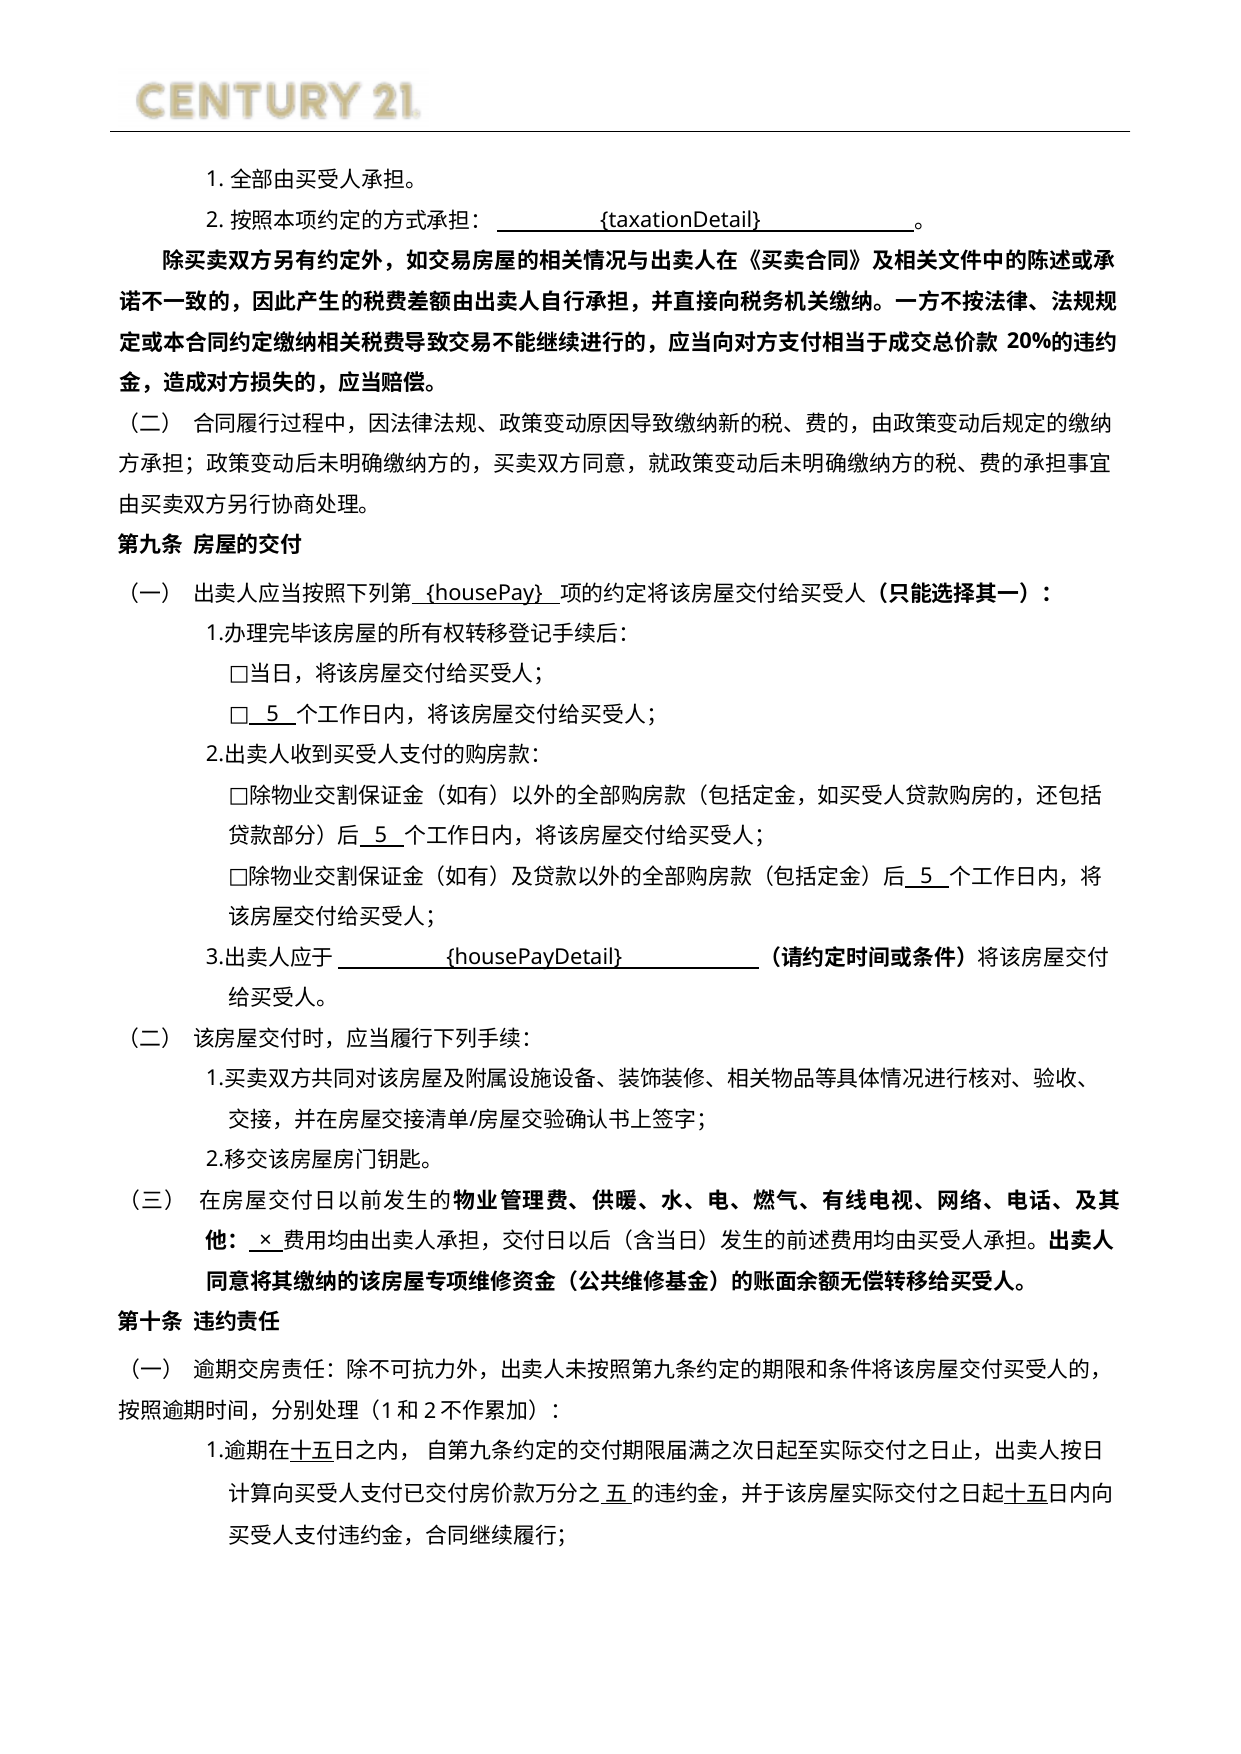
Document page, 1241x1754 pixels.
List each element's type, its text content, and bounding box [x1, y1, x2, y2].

text （三） 在房屋交付日以前发生的物业管理费、供暖、水、电、燃气、有线电视、网络、电话、及其 [118, 1182, 1122, 1215]
text （二） 该房屋交付时，应当履行下列手续： [117, 1020, 1122, 1053]
text 2. 按照本项约定的方式承担： {taxationDetail} 。 [118, 202, 1122, 235]
text （二） 合同履行过程中，因法律法规、政策变动原因导致缴纳新的税、费的，由政策变动后规定的缴纳方承担；政策变动后未明确缴纳方的，买卖双方同意，就政策变动后未明确缴纳方的税、费的承担事宜由买卖双方另行协商处理。 [117, 405, 1115, 519]
text 第九条 房屋的交付 [117, 527, 1122, 559]
text 他： × 费用均由出卖人承担，交付日以后（含当日）发生的前述费用均由买受人承担。出卖人同意将其缴纳的该房屋专项维修资金（公共维修基金）的账面余额无偿转移给买受人。 [206, 1223, 1122, 1296]
text 1. 全部由买受人承担。 [118, 162, 1122, 194]
text □除物业交割保证金（如有）以外的全部购房款（包括定金，如买受人贷款购房的，还包括贷款部分）后 5 个工作日内，将该房屋交付给买受人； [228, 777, 1114, 850]
text 2.出卖人收到买受人支付的购房款： [118, 737, 1122, 769]
text 除买卖双方另有约定外，如交易房屋的相关情况与出卖人在《买卖合同》及相关文件中的陈述或承诺不一致的，因此产生的税费差额由出卖人自行承担，并直接向税务机关缴纳。一方不按法律、法规规定或本合同约定缴纳相关税费导致交易不能继续进行的，应当向对方支付相当于成交总价款20%的违约金，造成对方损失的，应当赔偿。 [119, 243, 1118, 397]
text 1.买卖双方共同对该房屋及附属设施设备、装饰装修、相关物品等具体情况进行核对、验收、交接，并在房屋交接清单/房屋交验确认书上签字； [206, 1061, 1114, 1134]
text （一） 出卖人应当按照下列第 {housePay} 项的约定将该房屋交付给买受人（只能选择其一）： [117, 575, 1122, 608]
text 1.办理完毕该房屋的所有权转移登记手续后： [118, 616, 1122, 648]
text □除物业交割保证金（如有）及贷款以外的全部购房款（包括定金）后 5 个工作日内，将该房屋交付给买受人； [228, 858, 1114, 931]
text 1.逾期在十五日之内， 自第九条约定的交付期限届满之次日起至实际交付之日止，出卖人按日计算向买受人支付已交付房价款万分之 五 的违约金，并于该房屋实际交付之日起十五日内向买受人支付违约金，合同继续履行； [206, 1433, 1117, 1550]
text 2.移交该房屋房门钥匙。 [206, 1142, 1122, 1174]
picture [118, 61, 429, 129]
text □当日，将该房屋交付给买受人； [118, 656, 1122, 688]
text □ 5 个工作日内，将该房屋交付给买受人； [118, 696, 1122, 729]
text （一） 逾期交房责任：除不可抗力外，出卖人未按照第九条约定的期限和条件将该房屋交付买受人的，按照逾期时间，分别处理（1和2不作累加）： [118, 1352, 1122, 1425]
text 3.出卖人应于 {housePayDetail} （请约定时间或条件）将该房屋交付给买受人。 [206, 939, 1118, 1012]
text 第十条 违约责任 [117, 1304, 1122, 1336]
